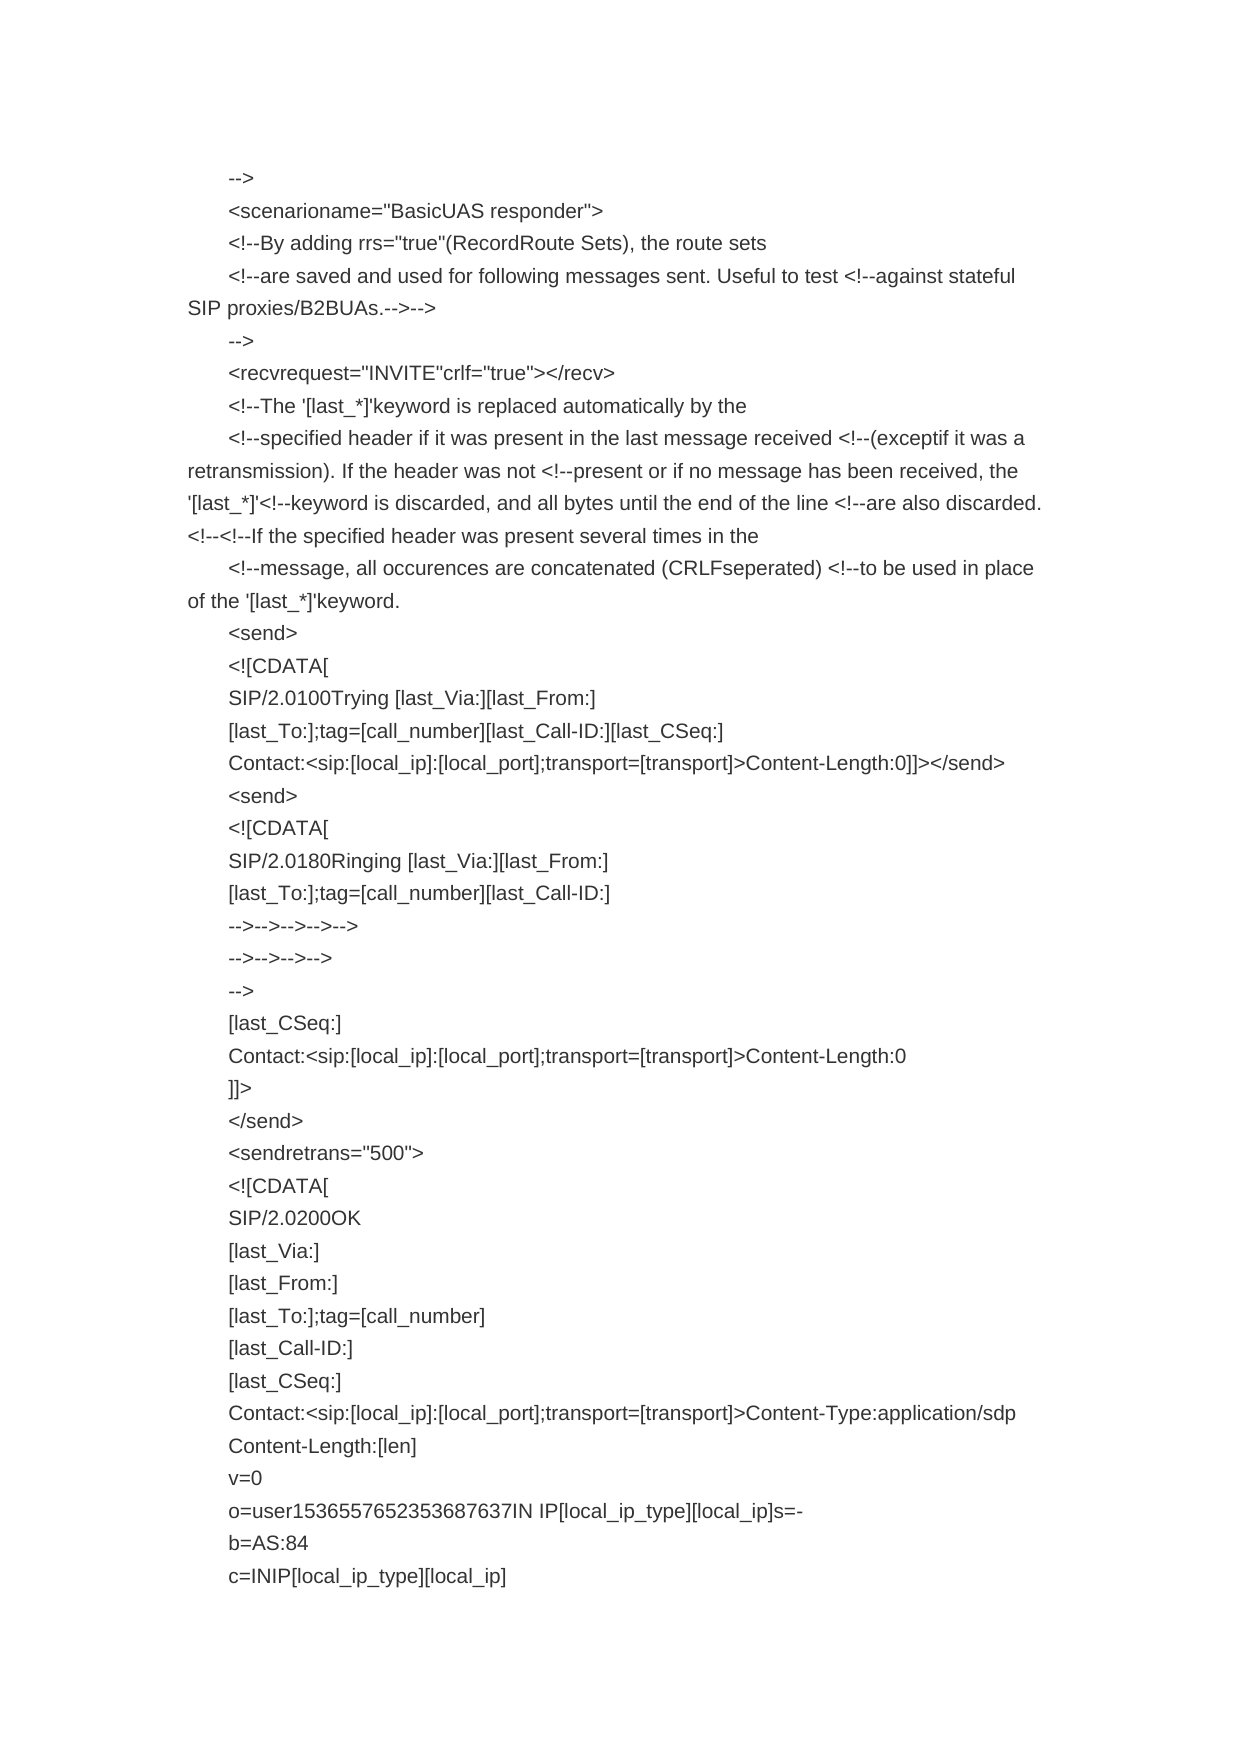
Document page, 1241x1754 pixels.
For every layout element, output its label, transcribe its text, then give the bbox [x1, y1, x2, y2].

text [last_To:];tag=[call_number][last_Call-ID:][last_CSeq:] [187, 714, 1053, 747]
text <scenarioname="BasicUAS responder"> [187, 194, 1053, 227]
text b=AS:84 [187, 1527, 1053, 1559]
text SIP/2.0180Ringing [last_Via:][last_From:] [187, 844, 1053, 877]
text <sendretrans="500"> [187, 1137, 1053, 1169]
text ]]> [187, 1072, 1053, 1104]
text <send> [187, 779, 1053, 812]
text Contact:<sip:[local_ip]:[local_port];transport=[transport]>Content-Length:0 [187, 1039, 1053, 1072]
text <![CDATA[ [187, 1169, 1053, 1202]
text </send> [187, 1104, 1053, 1137]
text Contact:<sip:[local_ip]:[local_port];transport=[transport]>Content-Length:0]]></send> [187, 747, 1053, 779]
text <recvrequest="INVITE"crlf="true"></recv> [187, 357, 1053, 389]
text <![CDATA[ [187, 812, 1053, 844]
text --> [187, 162, 1053, 194]
text [last_Call-ID:] [187, 1332, 1053, 1364]
text [last_CSeq:] [187, 1007, 1053, 1039]
text <!--By adding rrs="true"(RecordRoute Sets), the route sets [187, 227, 1053, 259]
text <send> [187, 617, 1053, 649]
text -->-->-->-->--> [187, 909, 1053, 942]
text v=0 [187, 1462, 1053, 1494]
text Contact:<sip:[local_ip]:[local_port];transport=[transport]>Content-Type:application/sdp [187, 1397, 1053, 1429]
text --> [187, 974, 1053, 1007]
text o=user1536557652353687637IN IP[local_ip_type][local_ip]s=- [187, 1494, 1053, 1527]
text [last_From:] [187, 1267, 1053, 1299]
text <!--specified header if it was present in the last message received <!--(exceptif it was a retransmission). If the header was not <!--present or if no message has been received, the '[last_*]'<!--keyword is discarded, and all bytes until the end of the line <!--are also discarded. <!--<!--If the specified header was present several times in the [187, 422, 1053, 552]
text c=INIP[local_ip_type][local_ip] [187, 1559, 1053, 1592]
text SIP/2.0200OK [187, 1202, 1053, 1234]
text SIP/2.0100Trying [last_Via:][last_From:] [187, 682, 1053, 714]
text --> [187, 324, 1053, 357]
text <!--are saved and used for following messages sent. Useful to test <!--against stateful SIP proxies/B2BUAs.-->--> [187, 259, 1053, 324]
text -->-->-->--> [187, 942, 1053, 974]
text [last_To:];tag=[call_number] [187, 1299, 1053, 1332]
text [last_Via:] [187, 1234, 1053, 1267]
text [last_CSeq:] [187, 1364, 1053, 1397]
text <!--The '[last_*]'keyword is replaced automatically by the [187, 389, 1053, 422]
text [last_To:];tag=[call_number][last_Call-ID:] [187, 877, 1053, 909]
text <![CDATA[ [187, 649, 1053, 682]
text <!--message, all occurences are concatenated (CRLFseperated) <!--to be used in place of the '[last_*]'keyword. [187, 552, 1053, 617]
text Content-Length:[len] [187, 1429, 1053, 1462]
